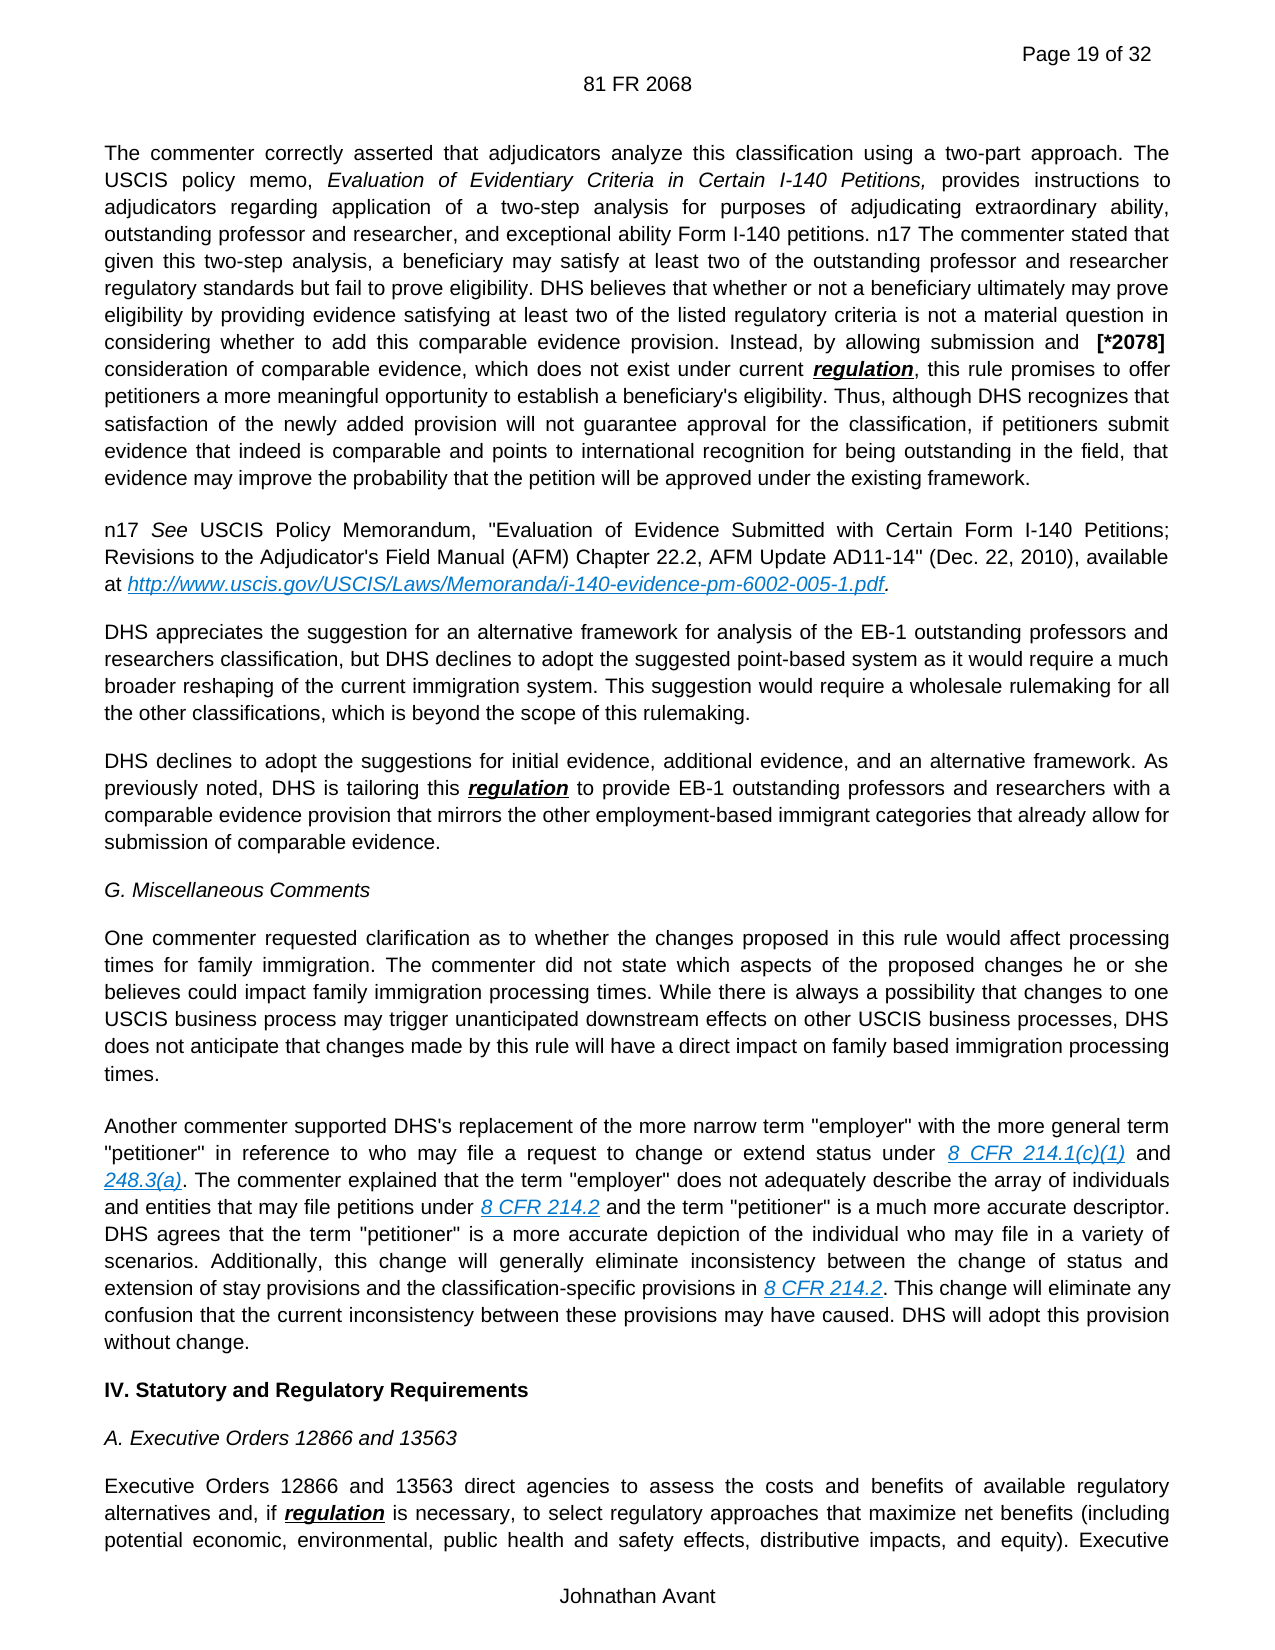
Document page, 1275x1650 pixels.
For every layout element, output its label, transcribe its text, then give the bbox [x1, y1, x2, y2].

text IV. Statutory and Regulatory Requirements [104, 1375, 1171, 1402]
text DHS declines to adopt the suggestions for initial evidence, additional evidence, and an alternative framework. As previously noted, DHS is tailoring this regulation to provide EB-1 outstanding professors and researchers with a comparable evidence provision that mirrors the other employment-based immigrant categories that already allow for submission of comparable evidence. [104, 746, 1171, 854]
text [104, 1471, 1171, 1552]
text One commenter requested clarification as to whether the changes proposed in this rule would affect processing times for family immigration. The commenter did not state which aspects of the proposed changes he or she believes could impact family immigration processing times. While there is always a possibility that changes to one USCIS business process may trigger unanticipated downstream effects on other USCIS business processes, DHS does not anticipate that changes made by this rule will have a direct impact on family based immigration processing times. [104, 923, 1171, 1085]
text G. Miscellaneous Comments [104, 875, 1171, 902]
text DHS appreciates the suggestion for an alternative framework for analysis of the EB-1 outstanding professors and researchers classification, but DHS declines to adopt the suggested point-based system as it would require a much broader reshaping of the current immigration system. This suggestion would require a wholesale rulemaking for all the other classifications, which is beyond the scope of this rulemaking. [104, 617, 1171, 725]
text A. Executive Orders 12866 and 13563 [104, 1423, 1171, 1450]
text The commenter correctly asserted that adjudicators analyze this classification using a two-part approach. The USCIS policy memo, Evaluation of Evidentiary Criteria in Certain I-140 Petitions, provides instructions to adjudicators regarding application of a two-step analysis for purposes of adjudicating extraordinary ability, outstanding professor and researcher, and exceptional ability Form I-140 petitions. n17 The commenter stated that given this two-step analysis, a beneficiary may satisfy at least two of the outstanding professor and researcher regulatory standards but fail to prove eligibility. DHS believes that whether or not a beneficiary ultimately may prove eligibility by providing evidence satisfying at least two of the listed regulatory criteria is not a material question in considering whether to add this comparable evidence provision. Instead, by allowing submission and [*2078] consideration of comparable evidence, which does not exist under current regulation, this rule promises to offer petitioners a more meaningful opportunity to establish a beneficiary's eligibility. Thus, although DHS recognizes that satisfaction of the newly added provision will not guarantee approval for the classification, if petitioners submit evidence that indeed is comparable and points to international recognition for being outstanding in the field, that evidence may improve the probability that the petition will be approved under the existing framework. [104, 137, 1171, 489]
text Another commenter supported DHS's replacement of the more narrow term "employer" with the more general term "petitioner" in reference to who may file a request to change or extend status under 8 CFR 214.1(c)(1) and 248.3(a). The commenter explained that the term "employer" does not adequately describe the array of individuals and entities that may file petitions under 8 CFR 214.2 and the term "petitioner" is a much more accurate descriptor. DHS agrees that the term "petitioner" is a more accurate depiction of the individual who may file in a variety of scenarios. Additionally, this change will generally eliminate inconsistency between the change of status and extension of stay provisions and the classification-specific provisions in 8 CFR 214.2. This change will eliminate any confusion that the current inconsistency between these provisions may have caused. DHS will adopt this provision without change. [104, 1110, 1171, 1354]
text n17 See USCIS Policy Memorandum, "Evaluation of Evidence Submitted with Certain Form I-140 Petitions; Revisions to the Adjudicator's Field Manual (AFM) Chapter 22.2, AFM Update AD11-14" (Dec. 22, 2010), available at http://www.uscis.gov/USCIS/Laws/Memoranda/i-140-evidence-pm-6002-005-1.pdf. [104, 514, 1171, 596]
